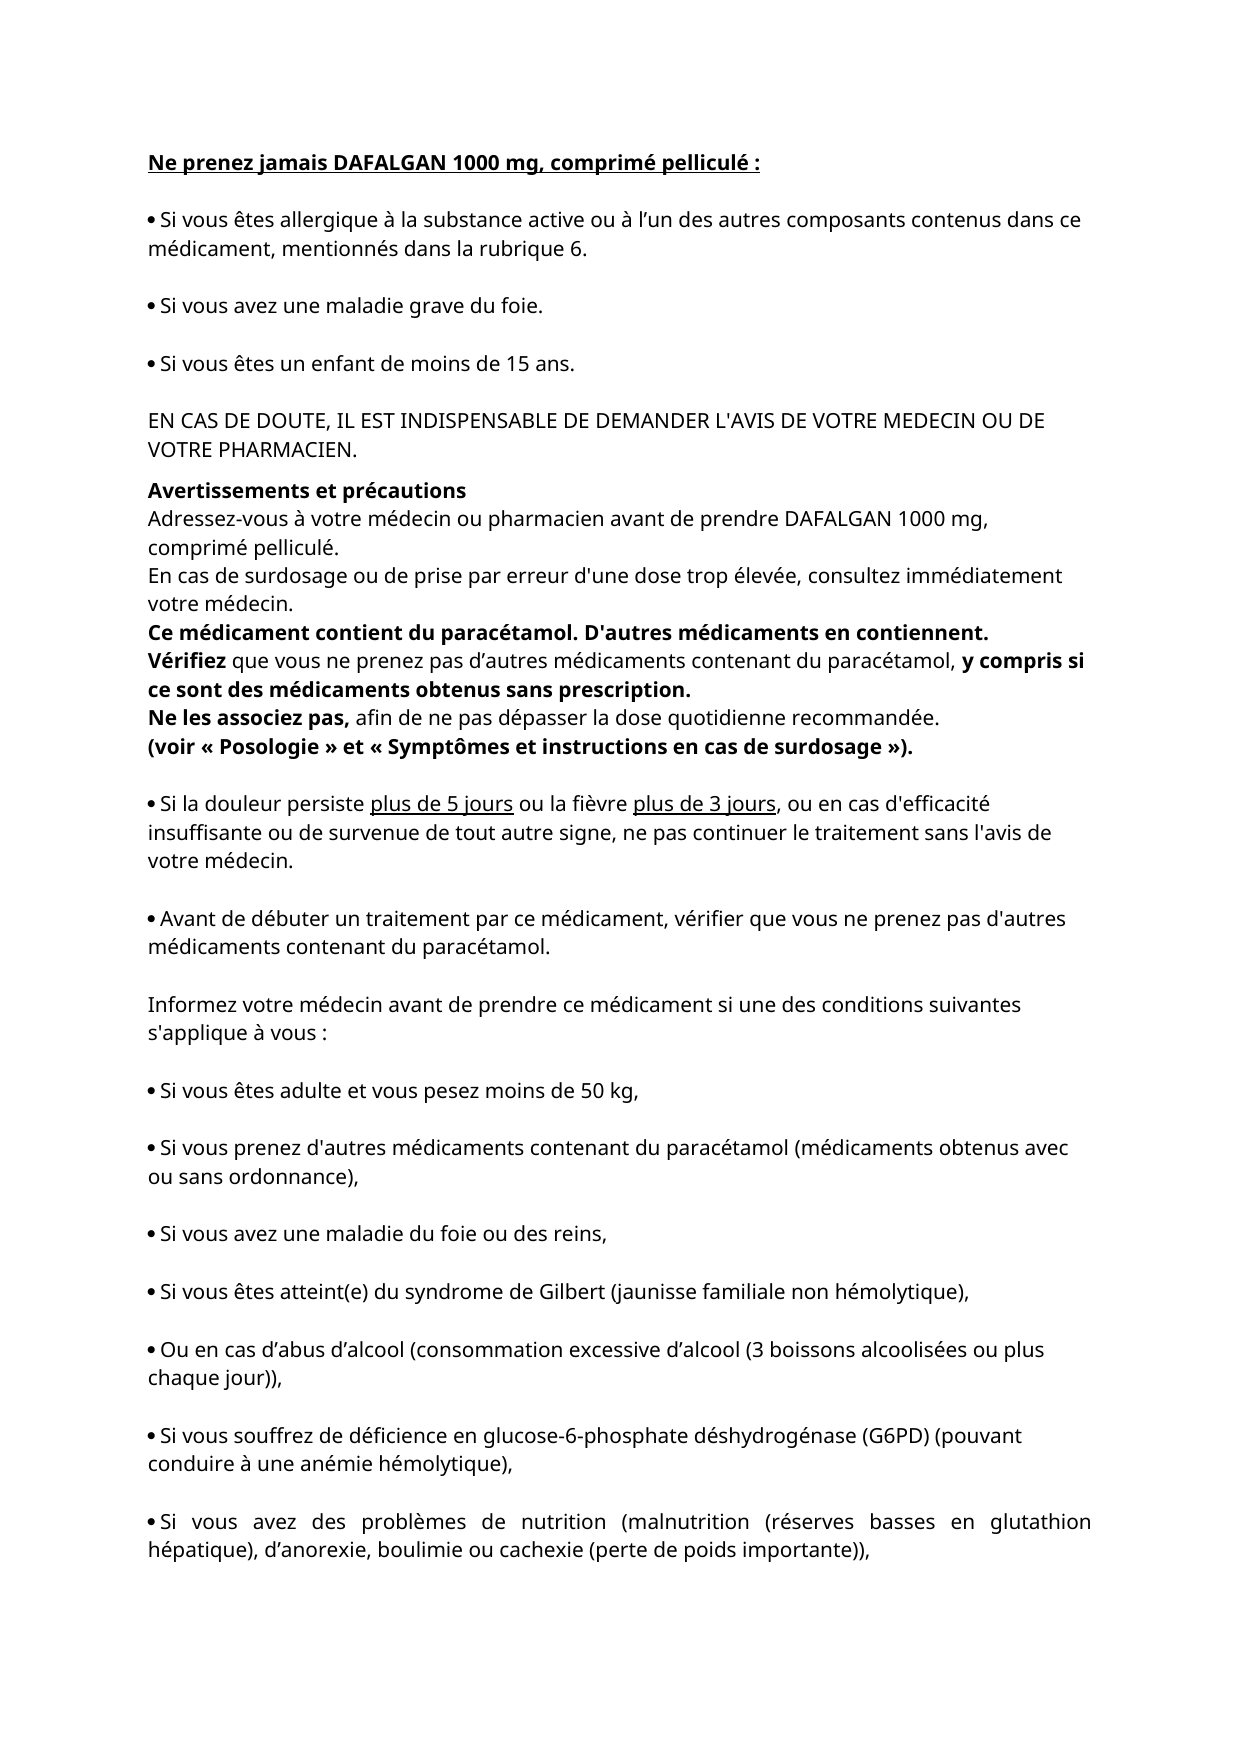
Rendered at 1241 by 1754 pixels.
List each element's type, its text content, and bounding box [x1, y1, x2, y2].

text  Si vous souffrez de déficience en glucose-6-phosphate déshydrogénase (G6PD) (pouvant conduire à une anémie hémolytique), [148, 1421, 1093, 1478]
text  Si vous avez une maladie grave du foie. [148, 291, 1093, 320]
text Ne les associez pas, afin de ne pas dépasser la dose quotidienne recommandée. [148, 703, 1093, 732]
text  Si vous avez des problèmes de nutrition (malnutrition (réserves basses en glutathion hépatique), d’anorexie, boulimie ou cachexie (perte de poids importante)), [148, 1507, 1093, 1564]
text Informez votre médecin avant de prendre ce médicament si une des conditions suivantes s'applique à vous : [148, 990, 1093, 1047]
text Vérifiez que vous ne prenez pas d’autres médicaments contenant du paracétamol, y compris si ce sont des médicaments obtenus sans prescription. [148, 646, 1093, 703]
text  Si vous êtes atteint(e) du syndrome de Gilbert (jaunisse familiale non hémolytique), [148, 1277, 1093, 1306]
text  Si vous êtes adulte et vous pesez moins de 50 kg, [148, 1076, 1093, 1104]
text EN CAS DE DOUTE, IL EST INDISPENSABLE DE DEMANDER L'AVIS DE VOTRE MEDECIN OU DE VOTRE PHARMACIEN. [148, 406, 1093, 463]
text Adressez-vous à votre médecin ou pharmacien avant de prendre DAFALGAN 1000 mg, comprimé pelliculé. [148, 504, 1093, 561]
text Ne prenez jamais DAFALGAN 1000 mg, comprimé pelliculé : [148, 148, 1093, 176]
text  Si vous avez une maladie du foie ou des reins, [148, 1219, 1093, 1248]
text En cas de surdosage ou de prise par erreur d'une dose trop élevée, consultez immédiatement votre médecin. [148, 561, 1093, 618]
text Avertissements et précautions [148, 476, 1093, 504]
text (voir « Posologie » et « Symptômes et instructions en cas de surdosage »). [148, 732, 1093, 760]
text  Si vous prenez d'autres médicaments contenant du paracétamol (médicaments obtenus avec ou sans ordonnance), [148, 1133, 1093, 1190]
text  Si vous êtes allergique à la substance active ou à l’un des autres composants contenus dans ce médicament, mentionnés dans la rubrique 6. [148, 205, 1093, 262]
text Ce médicament contient du paracétamol. D'autres médicaments en contiennent. [148, 618, 1093, 646]
text  Si vous êtes un enfant de moins de 15 ans. [148, 349, 1093, 377]
text  Avant de débuter un traitement par ce médicament, vérifier que vous ne prenez pas d'autres médicaments contenant du paracétamol. [148, 904, 1093, 961]
text  Si la douleur persiste plus de 5 jours ou la fièvre plus de 3 jours, ou en cas d'efficacité insuffisante ou de survenue de tout autre signe, ne pas continuer le traitement sans l'avis de votre médecin. [148, 789, 1093, 875]
text  Ou en cas d’abus d’alcool (consommation excessive d’alcool (3 boissons alcoolisées ou plus chaque jour)), [148, 1335, 1093, 1392]
